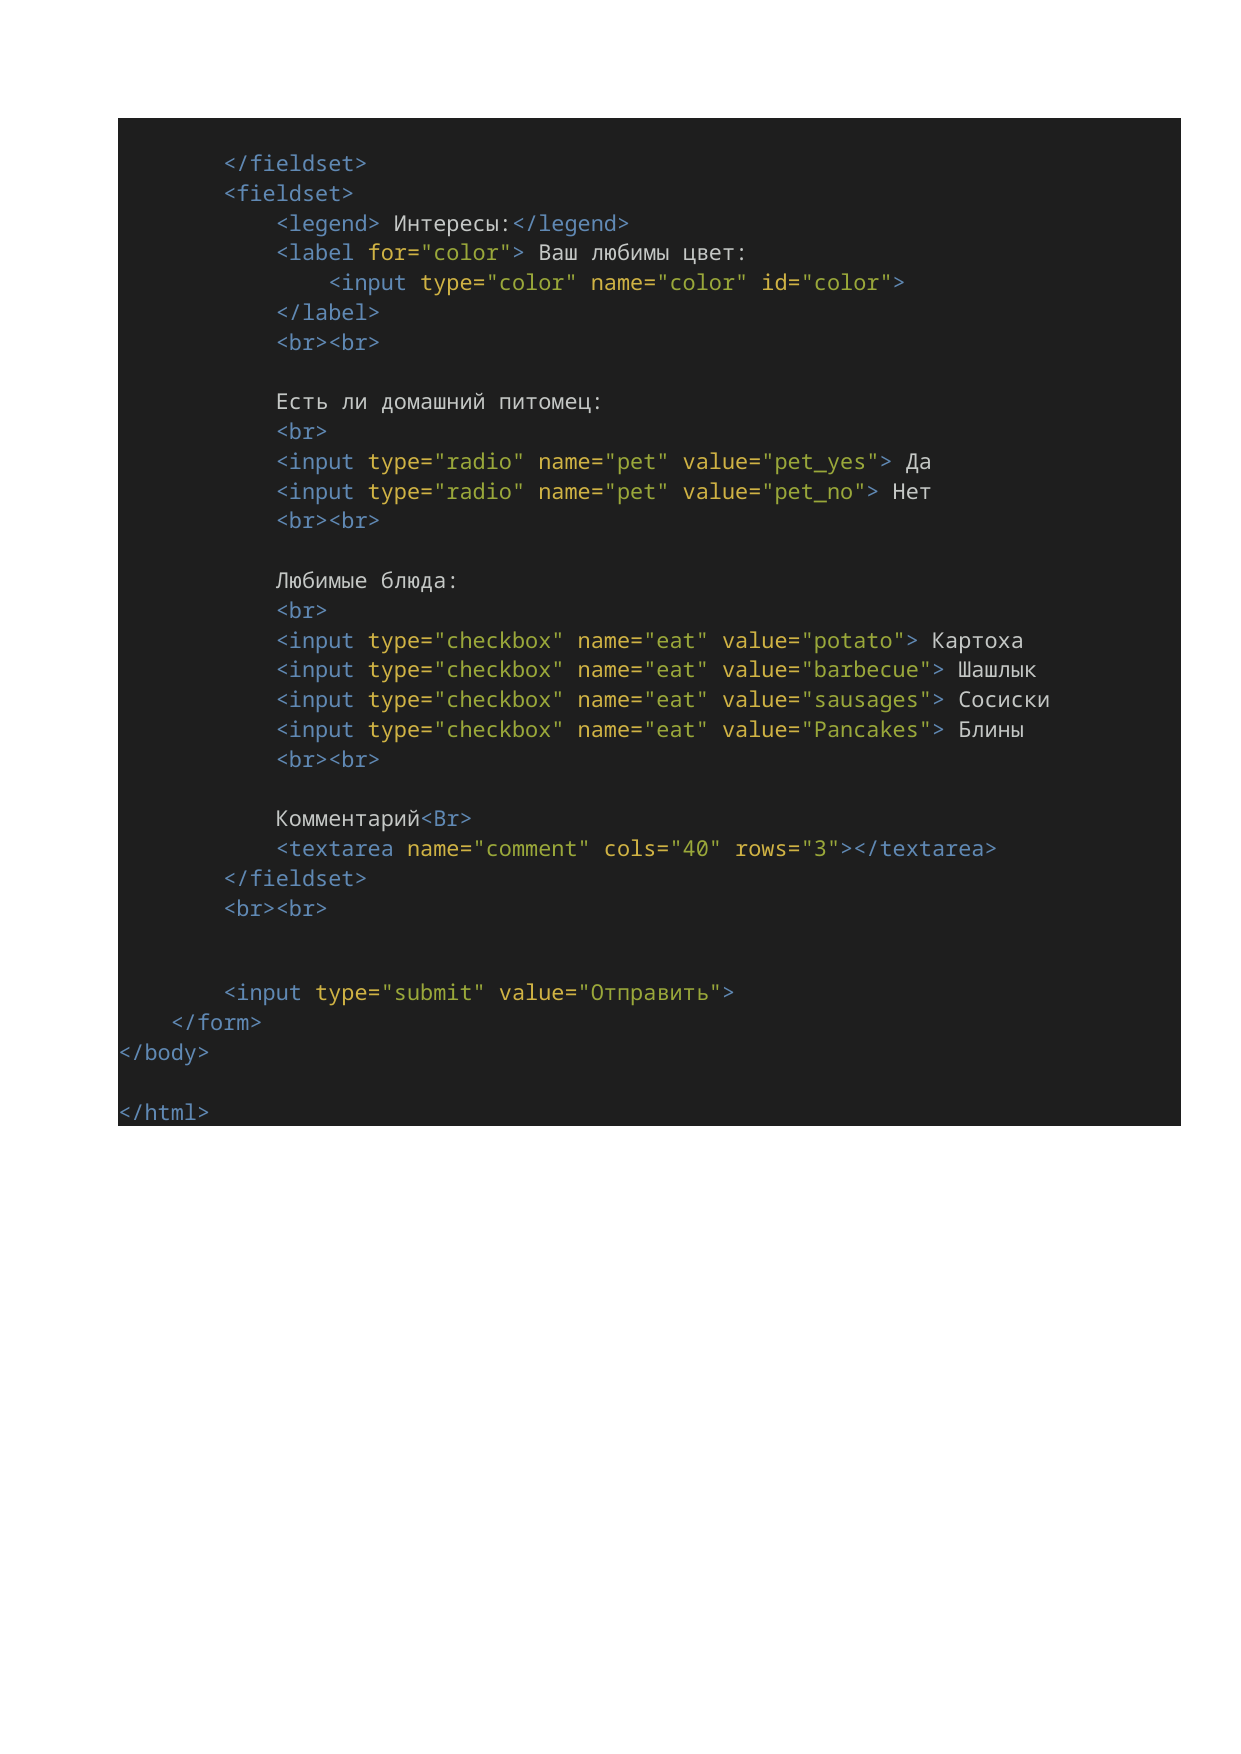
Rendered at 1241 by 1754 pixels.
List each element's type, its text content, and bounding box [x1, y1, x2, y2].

text </fieldset> [118, 863, 1181, 893]
text <legend> Интересы:</legend> [118, 207, 1181, 237]
text <br><br> [118, 505, 1181, 535]
text </body> [118, 1037, 1181, 1067]
text <br><br> [118, 327, 1181, 356]
text </html> [118, 1096, 1181, 1126]
text </label> [118, 297, 1181, 327]
text <label for="color"> Ваш любимы цвет: [118, 237, 1181, 267]
text <textarea name="comment" cols="40" rows="3"></textarea> [118, 833, 1181, 863]
text <br> [118, 595, 1181, 624]
text Есть ли домашний питомец: [118, 386, 1181, 416]
text <input type="checkbox" name="eat" value="Pancakes"> Блины [118, 714, 1181, 744]
text Любимые блюда: [118, 565, 1181, 595]
text <input type="checkbox" name="eat" value="sausages"> Сосиски [118, 684, 1181, 714]
text <input type="submit" value="Отправить"> [118, 977, 1181, 1007]
text <fieldset> [118, 178, 1181, 207]
text <input type="color" name="color" id="color"> [118, 267, 1181, 297]
text <input type="checkbox" name="eat" value="potato"> Картоха [118, 624, 1181, 654]
text </form> [118, 1007, 1181, 1037]
text <br> [118, 416, 1181, 446]
text <br><br> [118, 744, 1181, 773]
text <input type="radio" name="pet" value="pet_no"> Нет [118, 476, 1181, 505]
text </fieldset> [118, 148, 1181, 178]
text Комментарий<Br> [118, 803, 1181, 833]
text <input type="checkbox" name="eat" value="barbecue"> Шашлык [118, 654, 1181, 684]
text <br><br> [118, 893, 1181, 922]
text <input type="radio" name="pet" value="pet_yes"> Да [118, 446, 1181, 476]
